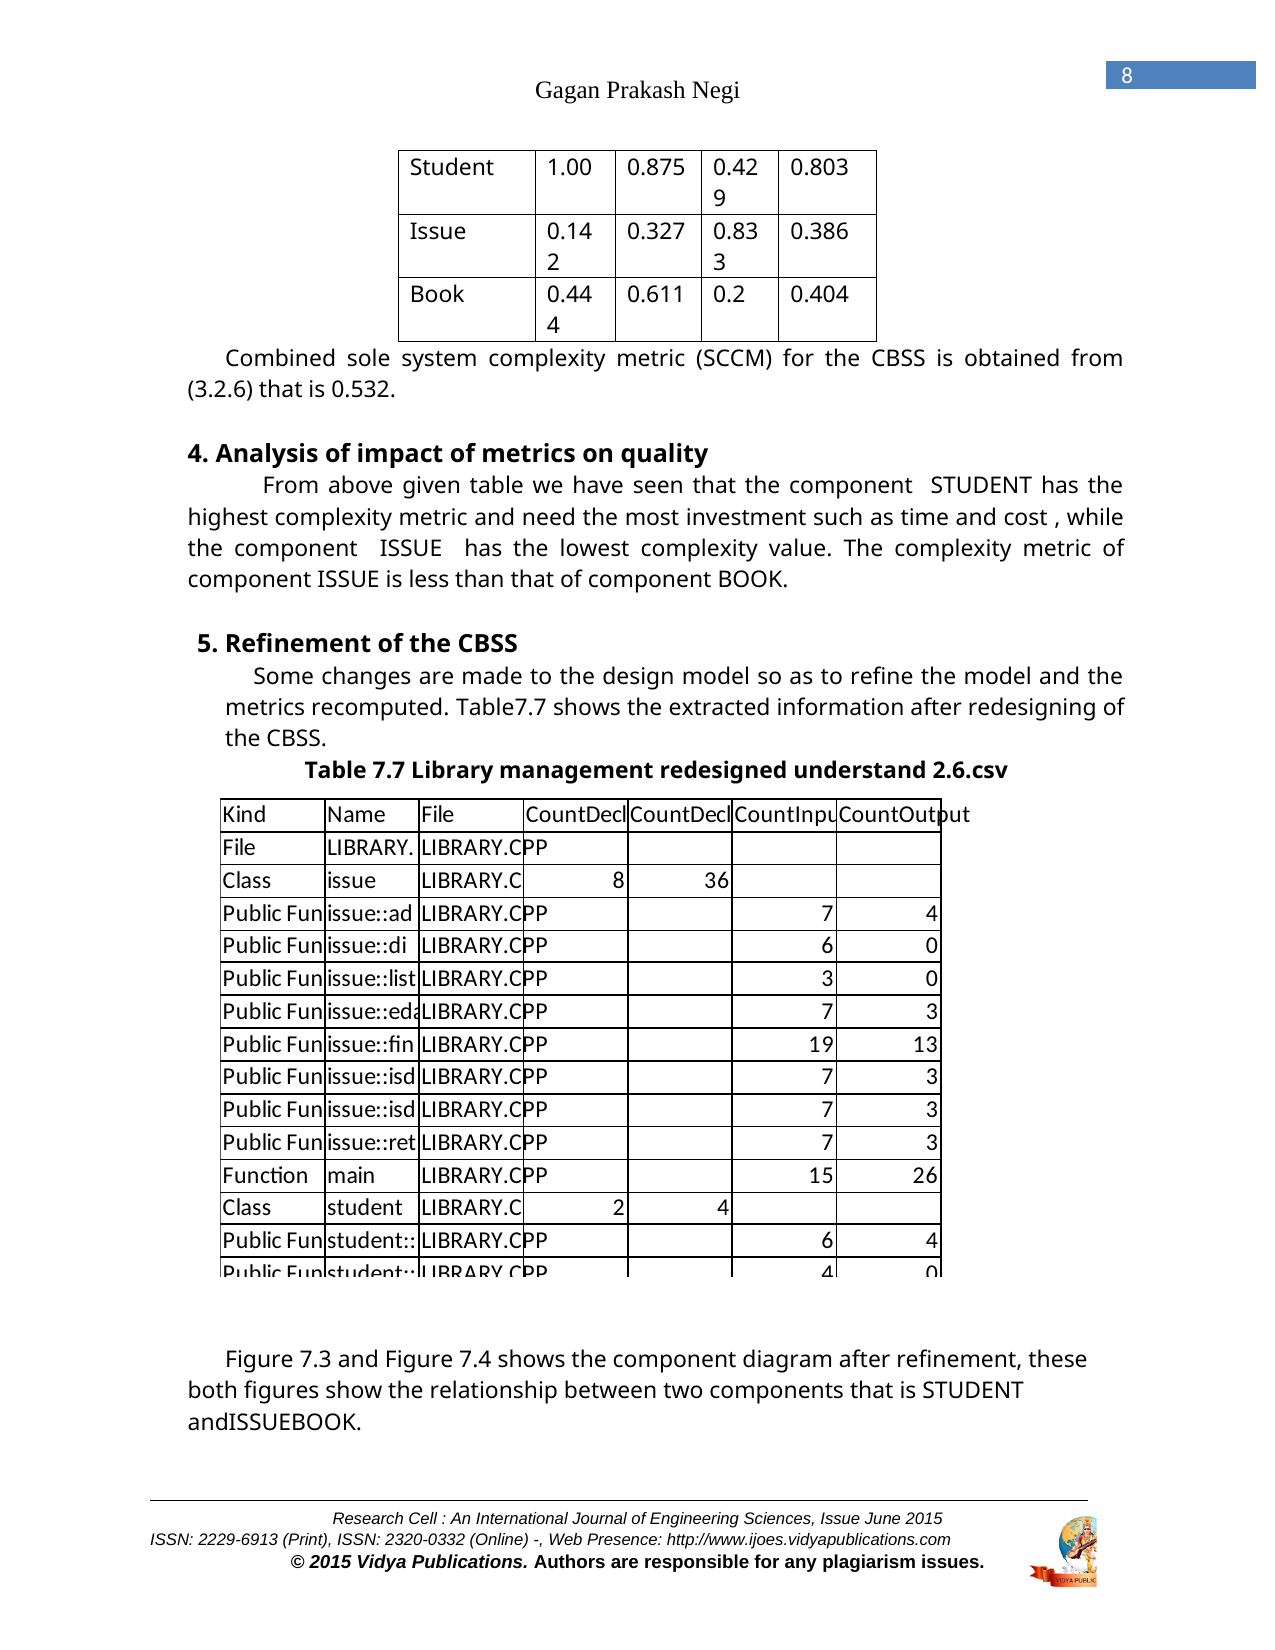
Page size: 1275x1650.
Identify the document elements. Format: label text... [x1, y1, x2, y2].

table_cell Student [399, 151, 535, 213]
table_cell 1.00 [536, 151, 615, 213]
table_cell 0.803 [779, 151, 876, 213]
text From above given table we have seen that the component STUDENT has the highest complexity metric and need the most investment such as time and cost , while the component ISSUE has the lowest complexity value. The complexity metric of component ISSUE is less than that of component BOOK. [187, 469, 1125, 594]
table_cell 0.404 [779, 278, 876, 341]
table_cell 0.875 [616, 151, 701, 213]
picture [1027, 1511, 1097, 1590]
table_cell 0.429 [702, 151, 778, 213]
table_cell 0.2 [702, 278, 778, 341]
table_cell 0.833 [702, 215, 778, 277]
text Figure 7.3 and Figure 7.4 shows the component diagram after refinement, these both figures show the relationship between two components that is STUDENT andISSUEBOOK. [187, 1343, 1125, 1437]
table_cell 0.386 [779, 215, 876, 277]
text Some changes are made to the design model so as to refine the model and the metrics recomputed. Table7.7 shows the extracted information after redesigning of the CBSS. [225, 660, 1125, 753]
text 5. Refinement of the CBSS [150, 626, 1125, 660]
table_cell 0.611 [616, 278, 701, 341]
text Combined sole system complexity metric (SCCM) for the CBSS is obtained from (3.2.6) that is 0.532. [187, 342, 1125, 404]
table_cell Issue [399, 215, 535, 277]
table_cell 0.142 [536, 215, 615, 277]
table_cell 0.444 [536, 278, 615, 341]
text 4. Analysis of impact of metrics on quality [150, 435, 1125, 469]
table_cell 0.327 [616, 215, 701, 277]
text Table 7.7 Library management redesigned understand 2.6.csv [150, 753, 1125, 1277]
table_cell Book [399, 278, 535, 341]
